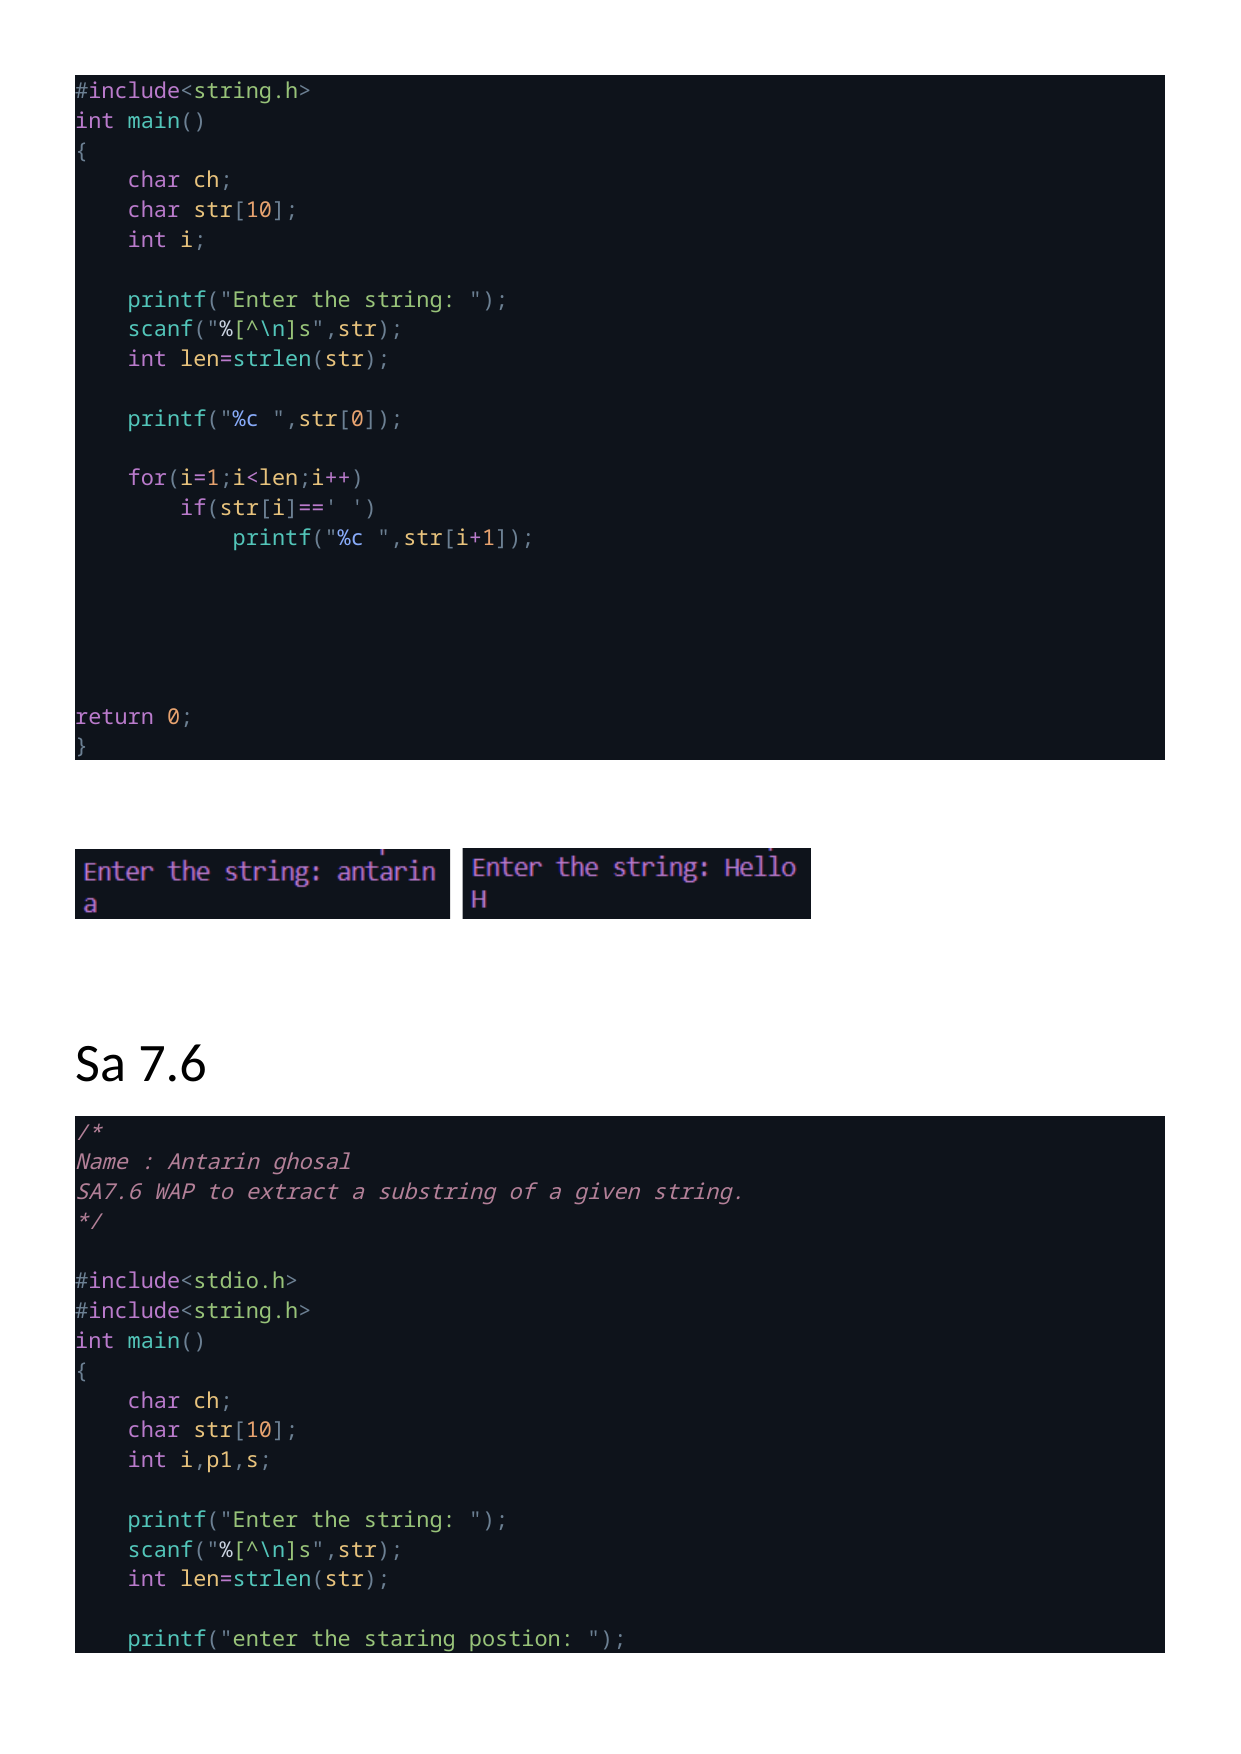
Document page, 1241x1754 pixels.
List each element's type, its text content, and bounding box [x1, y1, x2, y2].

text int main() [75, 105, 1165, 134]
text { [75, 134, 1165, 164]
picture [75, 849, 451, 919]
text SA7.6 WAP to extract a substring of a given string. [75, 1176, 1165, 1206]
text { [75, 1355, 1165, 1384]
text printf("enter the staring postion: "); [75, 1623, 1165, 1653]
text int main() [75, 1325, 1165, 1355]
text } [75, 730, 1165, 760]
text int i,p1,s; [75, 1444, 1165, 1474]
text char ch; [75, 1384, 1165, 1414]
text char str[10]; [75, 1414, 1165, 1444]
text printf("Enter the string: "); [75, 1504, 1165, 1533]
text int len=strlen(str); [75, 1563, 1165, 1593]
text Name : Antarin ghosal [75, 1146, 1165, 1176]
text #include<string.h> [75, 75, 1165, 105]
text */ [75, 1206, 1165, 1236]
text #include<string.h> [75, 1295, 1165, 1325]
text int len=strlen(str); [75, 343, 1165, 373]
text scanf("%[^\n]s",str); [75, 1533, 1165, 1563]
text /* [75, 1116, 1165, 1146]
text int i; [75, 224, 1165, 254]
text scanf("%[^\n]s",str); [75, 313, 1165, 343]
picture [462, 848, 811, 919]
text if(str[i]==' ') [75, 492, 1165, 522]
text Sa 7.6 [75, 1028, 1165, 1094]
text #include<stdio.h> [75, 1265, 1165, 1295]
text char str[10]; [75, 194, 1165, 224]
text printf("%c ",str[i+1]); [75, 522, 1165, 552]
text for(i=1;i<len;i++) [75, 462, 1165, 492]
text return 0; [75, 701, 1165, 730]
text char ch; [75, 164, 1165, 194]
text printf("%c ",str[0]); [75, 403, 1165, 432]
text printf("Enter the string: "); [75, 283, 1165, 313]
